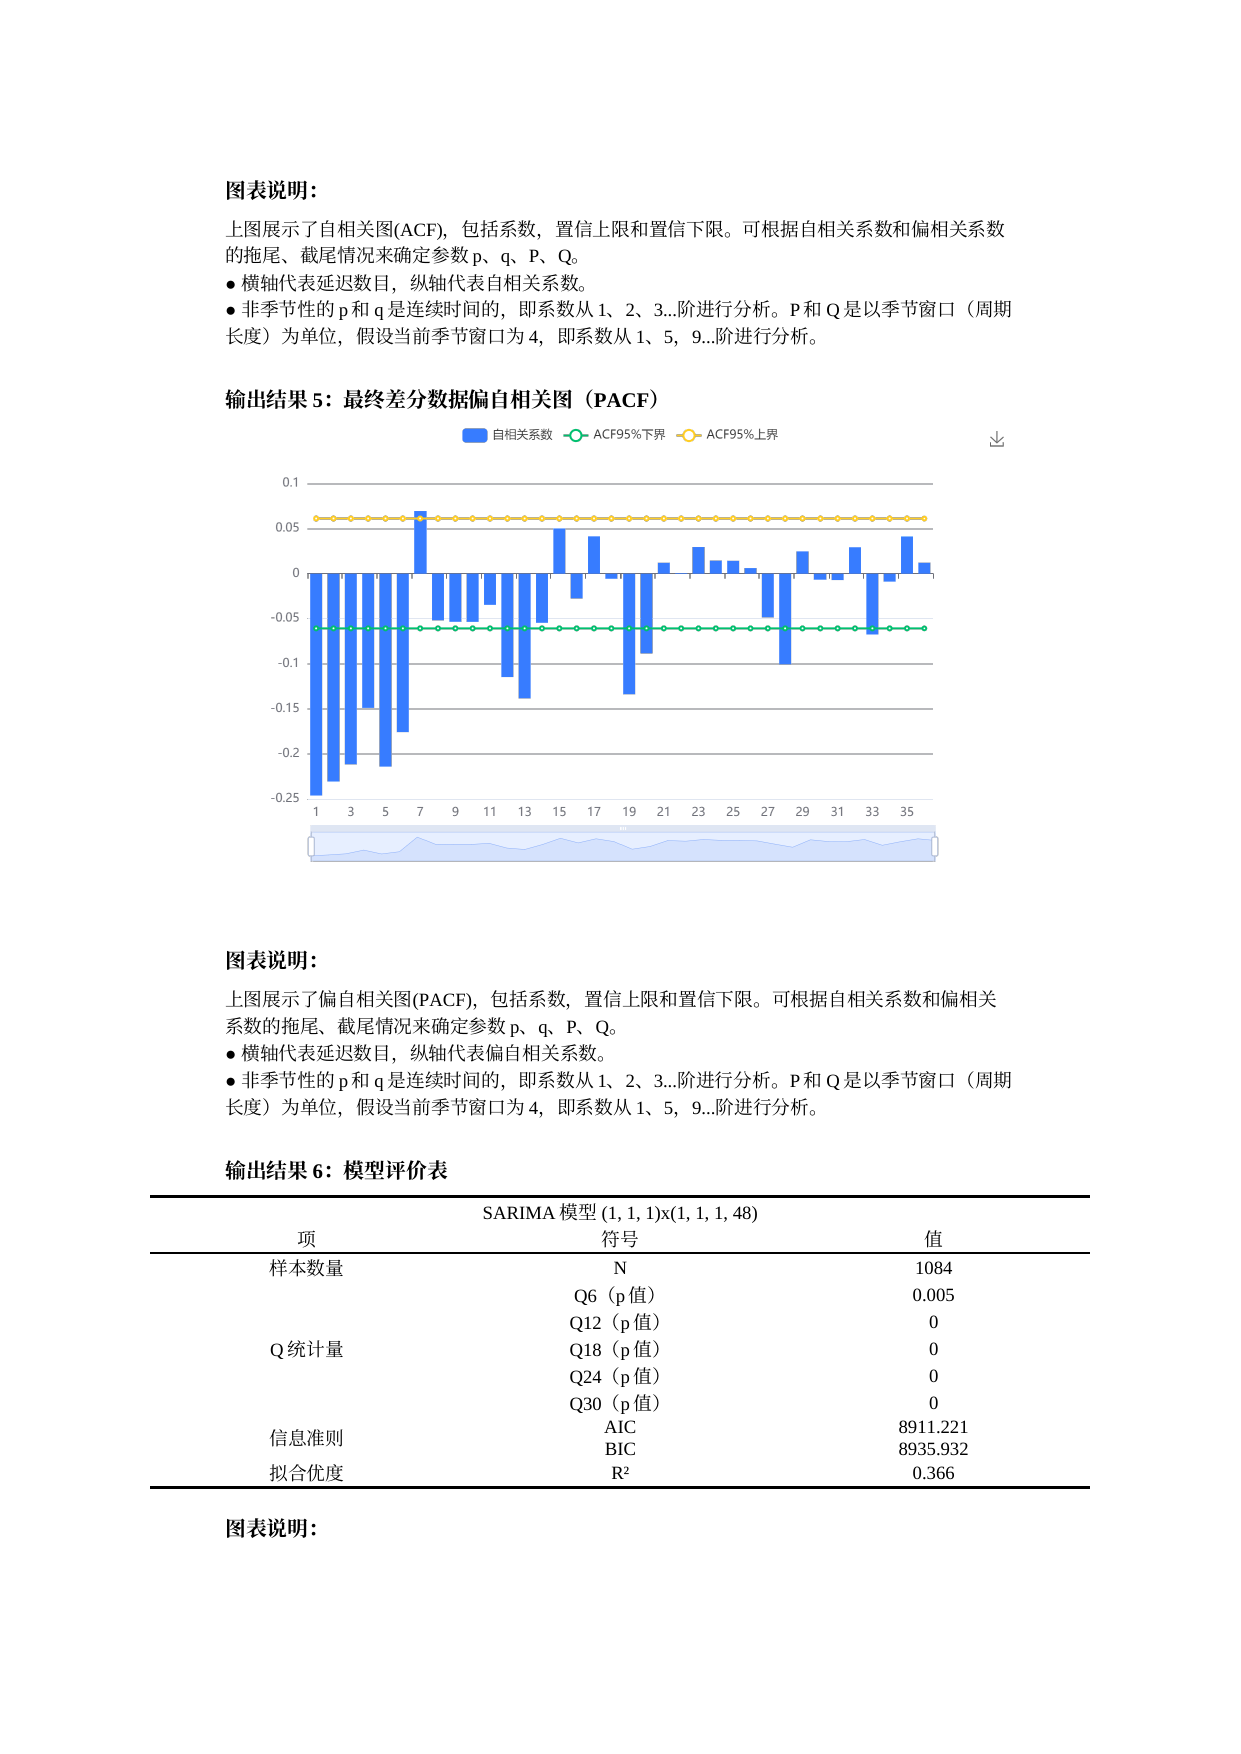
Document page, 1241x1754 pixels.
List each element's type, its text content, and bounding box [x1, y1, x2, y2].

table_cell 0.005 [777, 1281, 1090, 1308]
table_cell Q6（p值） [463, 1281, 777, 1308]
table_cell 0 [777, 1308, 1090, 1335]
table_cell 0 [777, 1362, 1090, 1389]
table_cell 拟合优度 [150, 1459, 463, 1486]
table_cell 8935.932 [777, 1438, 1090, 1459]
table_cell Q24（p值） [463, 1362, 777, 1389]
table_cell 值 [777, 1225, 1090, 1251]
table_cell N [463, 1254, 777, 1281]
text 输出结果5：最终差分数据偏自相关图（PACF） [225, 360, 1015, 414]
table_cell 项 [150, 1225, 463, 1251]
table_cell 0 [777, 1335, 1090, 1362]
text 上图展示了偏自相关图(PACF)，包括系数，置信上限和置信下限。可根据自相关系数和偏相关系数的拖尾、截尾情况来确定参数p、q、P、Q。 ● 横轴代表延迟数目，纵轴代表偏自相关系数。 ● 非季节性的p和q是连续时间的，即系数从1、2、3...阶进行分析。P和Q是以季节窗口（周期长度）为单位，假设当前季节窗口为4，即系数从1、5，9...阶进行分析。 [225, 985, 1015, 1120]
text 上图展示了自相关图(ACF)，包括系数，置信上限和置信下限。可根据自相关系数和偏相关系数的拖尾、截尾情况来确定参数p、q、P、Q。 ● 横轴代表延迟数目，纵轴代表自相关系数。 ● 非季节性的p和q是连续时间的，即系数从1、2、3...阶进行分析。P和Q是以季节窗口（周期长度）为单位，假设当前季节窗口为4，即系数从1、5，9...阶进行分析。 [225, 214, 1015, 349]
text 图表说明： [225, 921, 1015, 975]
table_header SARIMA模型 (1, 1, 1)x(1, 1, 1, 48) [150, 1198, 1090, 1224]
table_cell 信息准则 [150, 1416, 463, 1459]
table_cell 样本数量 [150, 1254, 463, 1281]
table_cell Q12（p值） [463, 1308, 777, 1335]
text 图表说明： [225, 1489, 1015, 1543]
table_cell Q30（p值） [463, 1389, 777, 1416]
table_cell 0.366 [777, 1459, 1090, 1486]
text 图表说明： [225, 150, 1015, 204]
table_cell 1084 [777, 1254, 1090, 1281]
table_cell 0 [777, 1389, 1090, 1416]
table_cell 8911.221 [777, 1416, 1090, 1437]
table_cell Q统计量 [150, 1281, 463, 1416]
table_cell AIC [463, 1416, 777, 1437]
table_cell 符号 [463, 1225, 777, 1251]
table_cell BIC [463, 1438, 777, 1459]
text 输出结果6：模型评价表 [225, 1131, 1015, 1184]
picture [229, 424, 1011, 869]
table_cell R² [463, 1459, 777, 1486]
table_cell Q18（p值） [463, 1335, 777, 1362]
